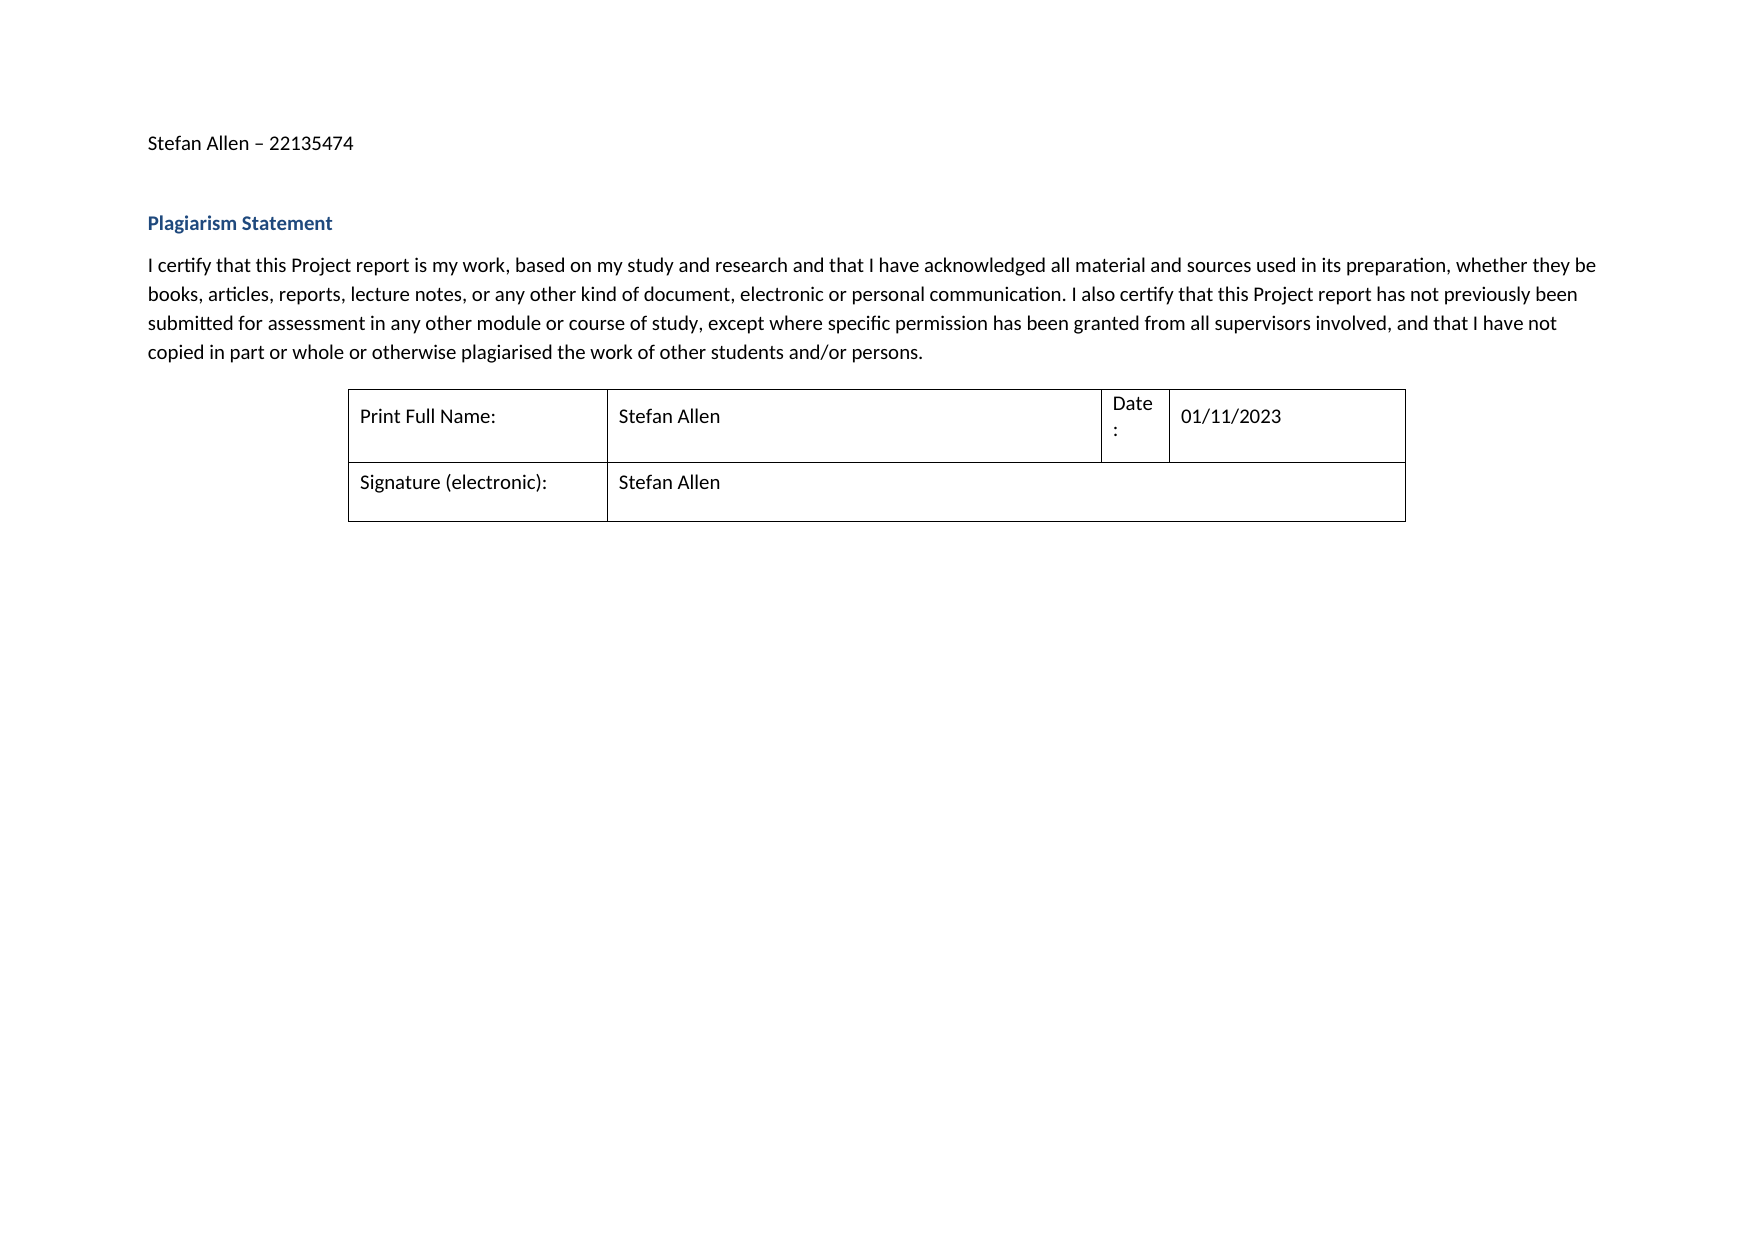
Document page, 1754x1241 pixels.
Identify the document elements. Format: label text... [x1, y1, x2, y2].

table_header 01/11/2023 [1170, 390, 1405, 462]
subtitle Plagiarism Statement [148, 210, 1606, 236]
table_cell Signature (electronic): [349, 463, 607, 521]
table_header Stefan Allen [608, 390, 1101, 462]
text I certify that this Project report is my work, based on my study and research and that I have acknowledged all material and sources used in its preparation, whether they be books, articles, reports, lecture notes, or any other kind of document, electronic or personal communication. I also certify that this Project report has not previously been submitted for assessment in any other module or course of study, except where specific permission has been granted from all supervisors involved, and that I have not copied in part or whole or otherwise plagiarised the work of other students and/or persons. [148, 252, 1606, 365]
table_header Print Full Name: [349, 390, 607, 462]
table_header Date: [1102, 390, 1169, 462]
table_cell Stefan Allen [608, 463, 1405, 521]
